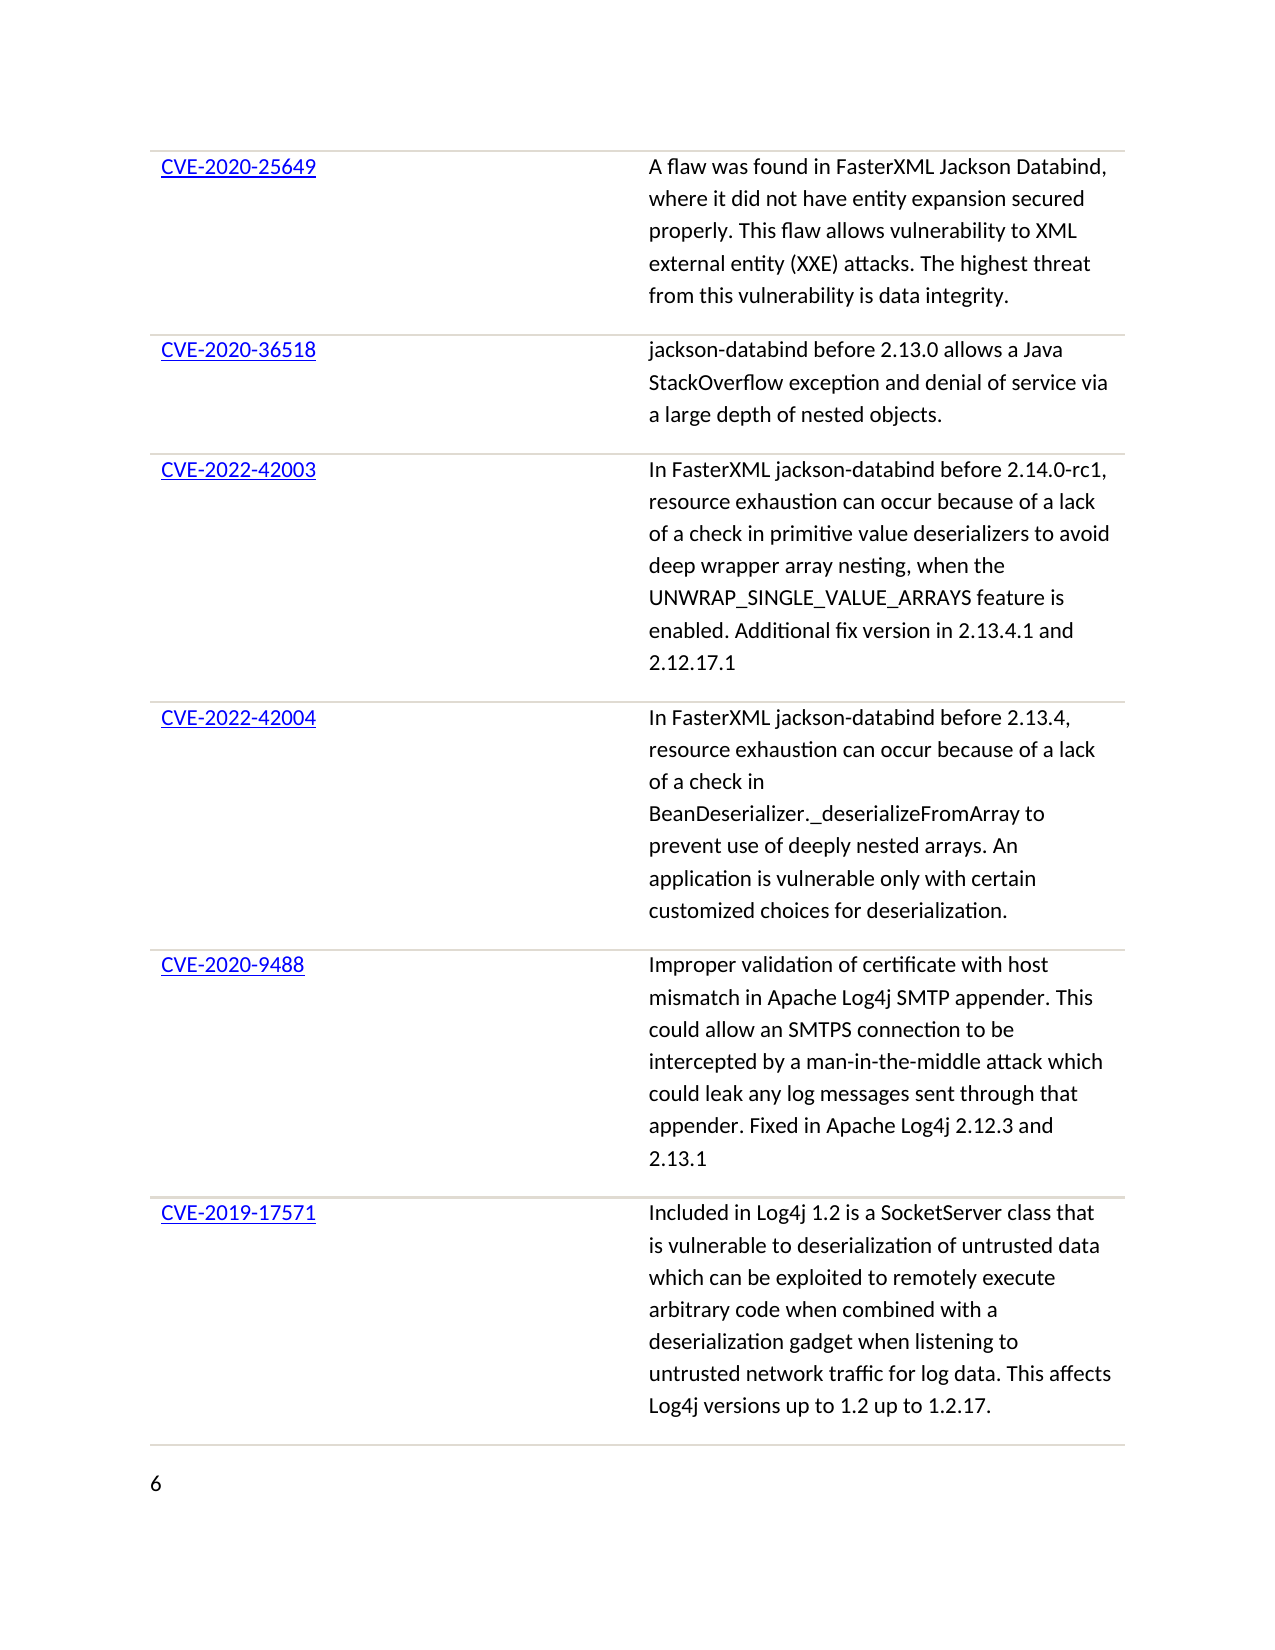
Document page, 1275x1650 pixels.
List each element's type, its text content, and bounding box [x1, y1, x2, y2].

table_cell CVE-2020-9488 [150, 951, 637, 1196]
table_cell CVE-2020-36518 [150, 336, 637, 453]
table_cell In FasterXML jackson-databind before 2.14.0-rc1, resource exhaustion can occur because of a lack of a check in primitive value deserializers to avoid deep wrapper array nesting, when the UNWRAP_SINGLE_VALUE_ARRAYS feature is enabled. Additional fix version in 2.13.4.1 and 2.12.17.1 [638, 455, 1125, 701]
table_cell CVE-2022-42004 [150, 703, 637, 948]
table_cell A flaw was found in FasterXML Jackson Databind, where it did not have entity expansion secured properly. This flaw allows vulnerability to XML external entity (XXE) attacks. The highest threat from this vulnerability is data integrity. [638, 152, 1125, 333]
table_cell CVE-2022-42003 [150, 455, 637, 701]
table_cell jackson-databind before 2.13.0 allows a Java StackOverflow exception and denial of service via a large depth of nested objects. [638, 336, 1125, 453]
table_cell Included in Log4j 1.2 is a SocketServer class that is vulnerable to deserialization of untrusted data which can be exploited to remotely execute arbitrary code when combined with a deserialization gadget when listening to untrusted network traffic for log data. This affects Log4j versions up to 1.2 up to 1.2.17. [638, 1199, 1125, 1444]
table_cell Improper validation of certificate with host mismatch in Apache Log4j SMTP appender. This could allow an SMTPS connection to be intercepted by a man-in-the-middle attack which could leak any log messages sent through that appender. Fixed in Apache Log4j 2.12.3 and 2.13.1 [638, 951, 1125, 1196]
table_cell CVE-2019-17571 [150, 1199, 637, 1444]
table_cell In FasterXML jackson-databind before 2.13.4, resource exhaustion can occur because of a lack of a check in BeanDeserializer._deserializeFromArray to prevent use of deeply nested arrays. An application is vulnerable only with certain customized choices for deserialization. [638, 703, 1125, 948]
table_cell CVE-2020-25649 [150, 152, 637, 333]
